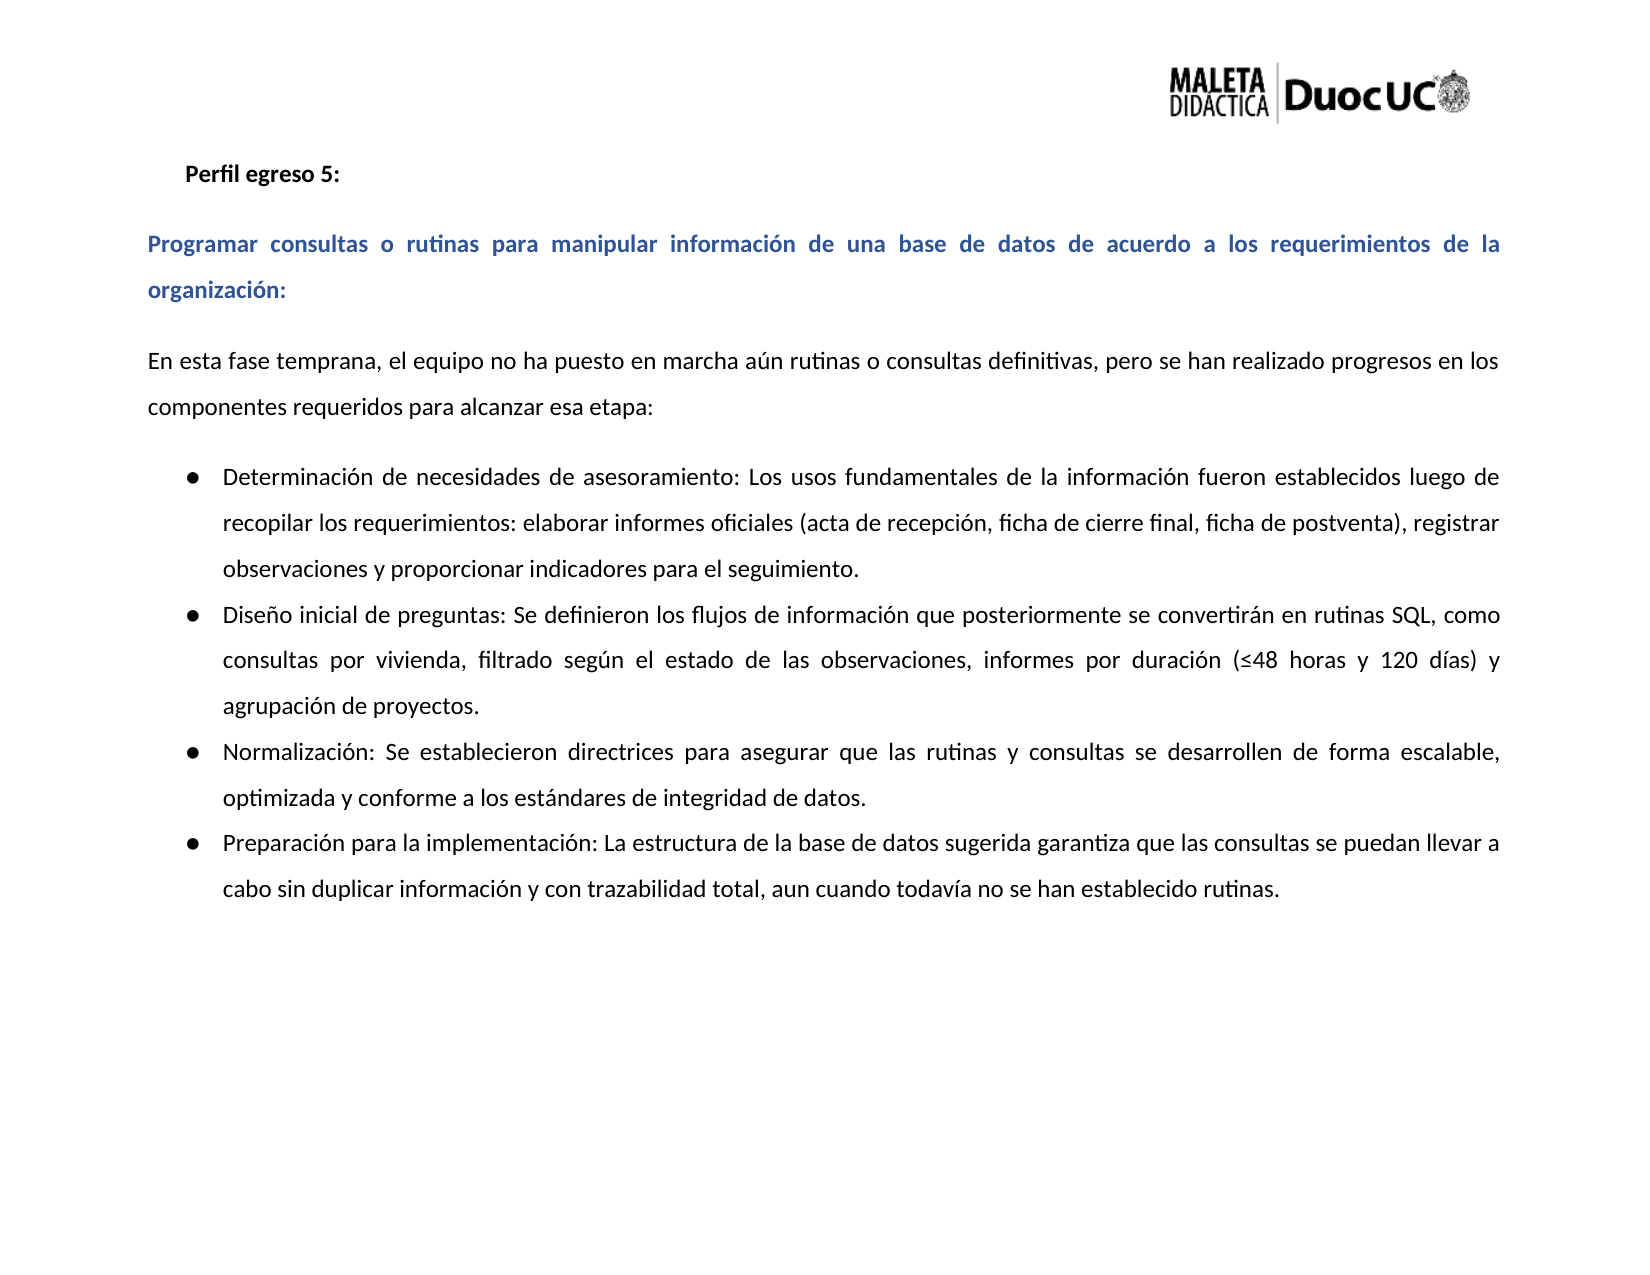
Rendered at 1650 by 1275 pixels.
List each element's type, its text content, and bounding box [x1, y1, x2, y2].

list Determinación de necesidades de asesoramiento: Los usos fundamentales de la información fueron establecidos luego de recopilar los requerimientos: elaborar informes oficiales (acta de recepción, ficha de cierre final, ficha de postventa), registrar observaciones y proporcionar indicadores para el seguimiento. [185, 462, 1502, 583]
list Diseño inicial de preguntas: Se definieron los flujos de información que posteriormente se convertirán en rutinas SQL, como consultas por vivienda, filtrado según el estado de las observaciones, informes por duración (≤48 horas y 120 días) y agrupación de proyectos. [185, 599, 1502, 721]
list Normalización: Se establecieron directrices para asegurar que las rutinas y consultas se desarrollen de forma escalable, optimizada y conforme a los estándares de integridad de datos. [185, 736, 1502, 812]
picture [1137, 39, 1503, 145]
text Perfil egreso 5: [185, 158, 1502, 188]
text Programar consultas o rutinas para manipular información de una base de datos de acuerdo a los requerimientos de la organización: [148, 229, 1502, 305]
text En esta fase temprana, el equipo no ha puesto en marcha aún rutinas o consultas definitivas, pero se han realizado progresos en los componentes requeridos para alcanzar esa etapa: [148, 345, 1502, 421]
list Preparación para la implementación: La estructura de la base de datos sugerida garantiza que las consultas se puedan llevar a cabo sin duplicar información y con trazabilidad total, aun cuando todavía no se han establecido rutinas. [185, 827, 1502, 904]
